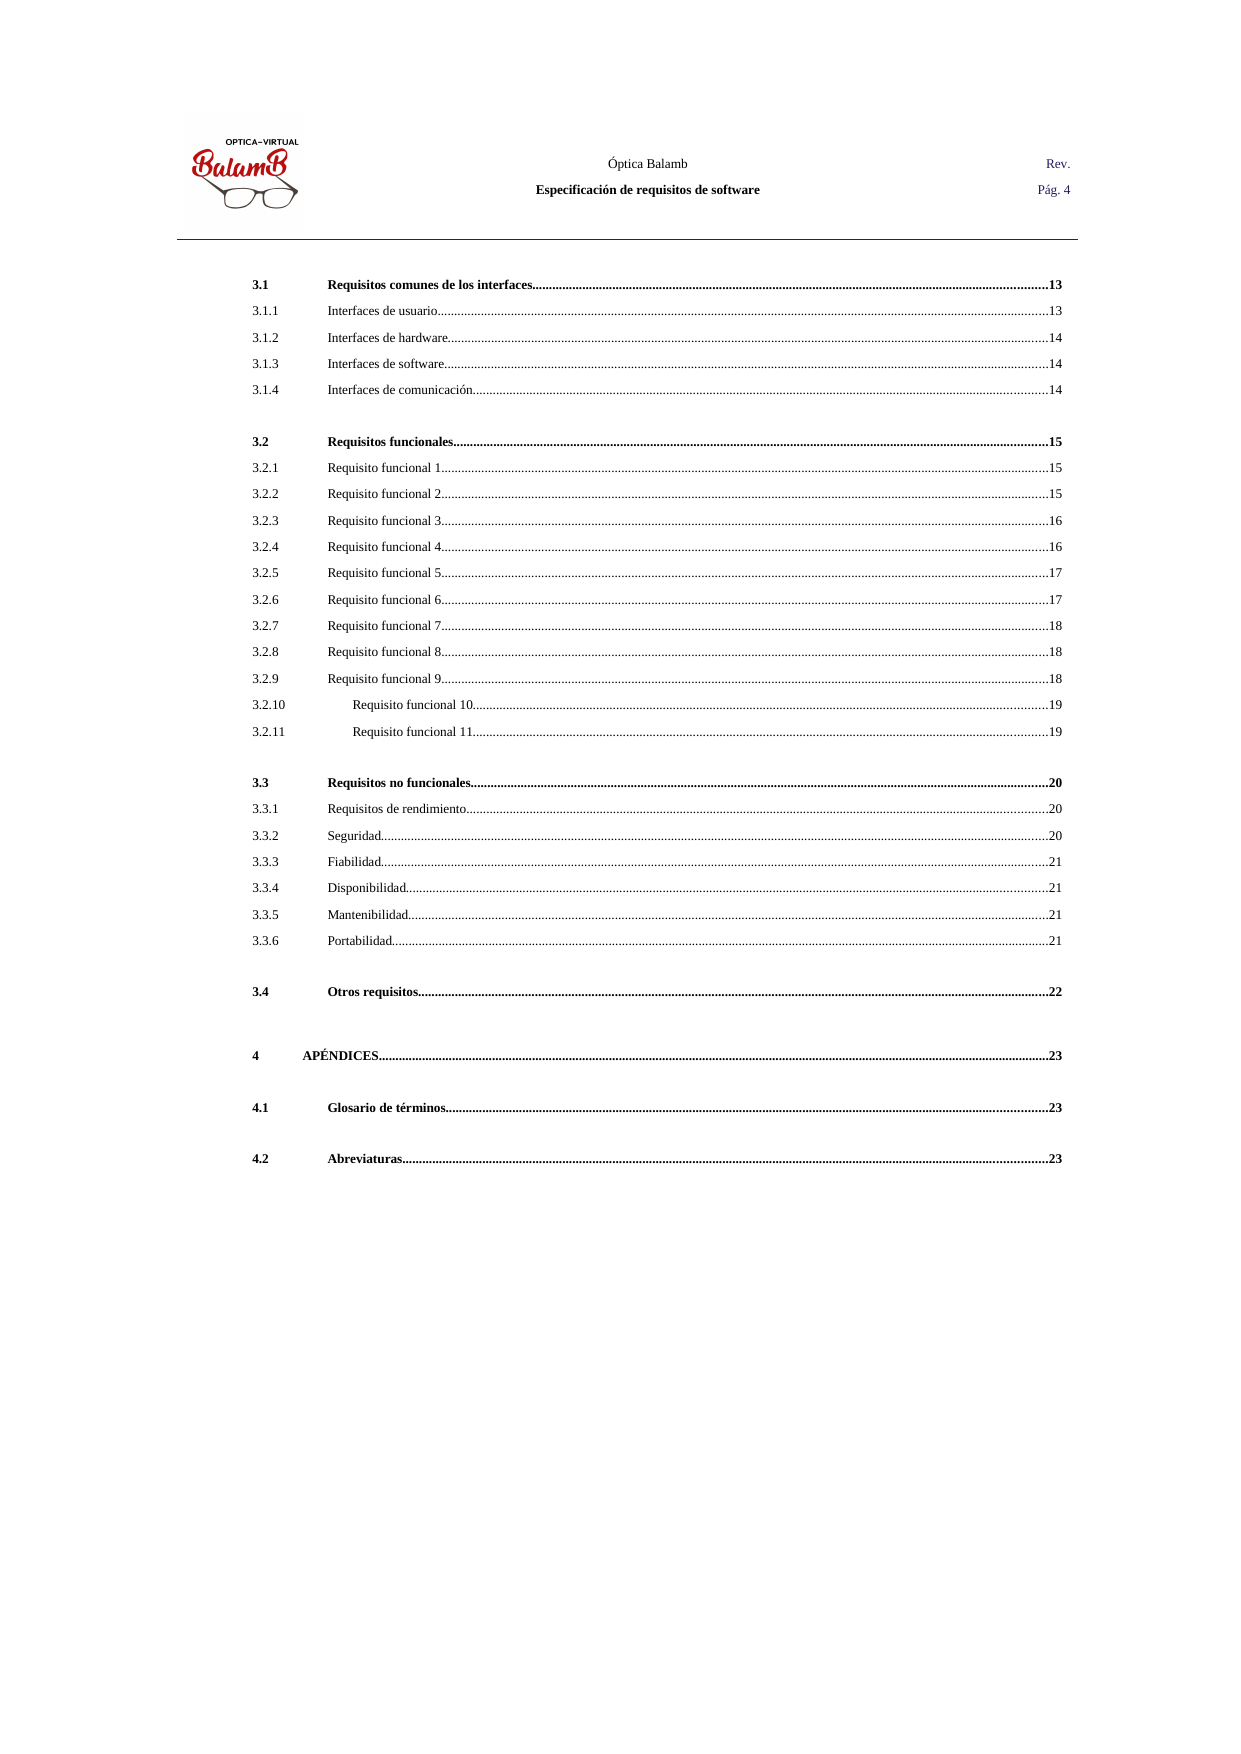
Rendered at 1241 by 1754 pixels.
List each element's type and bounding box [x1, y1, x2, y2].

picture [184, 111, 305, 232]
